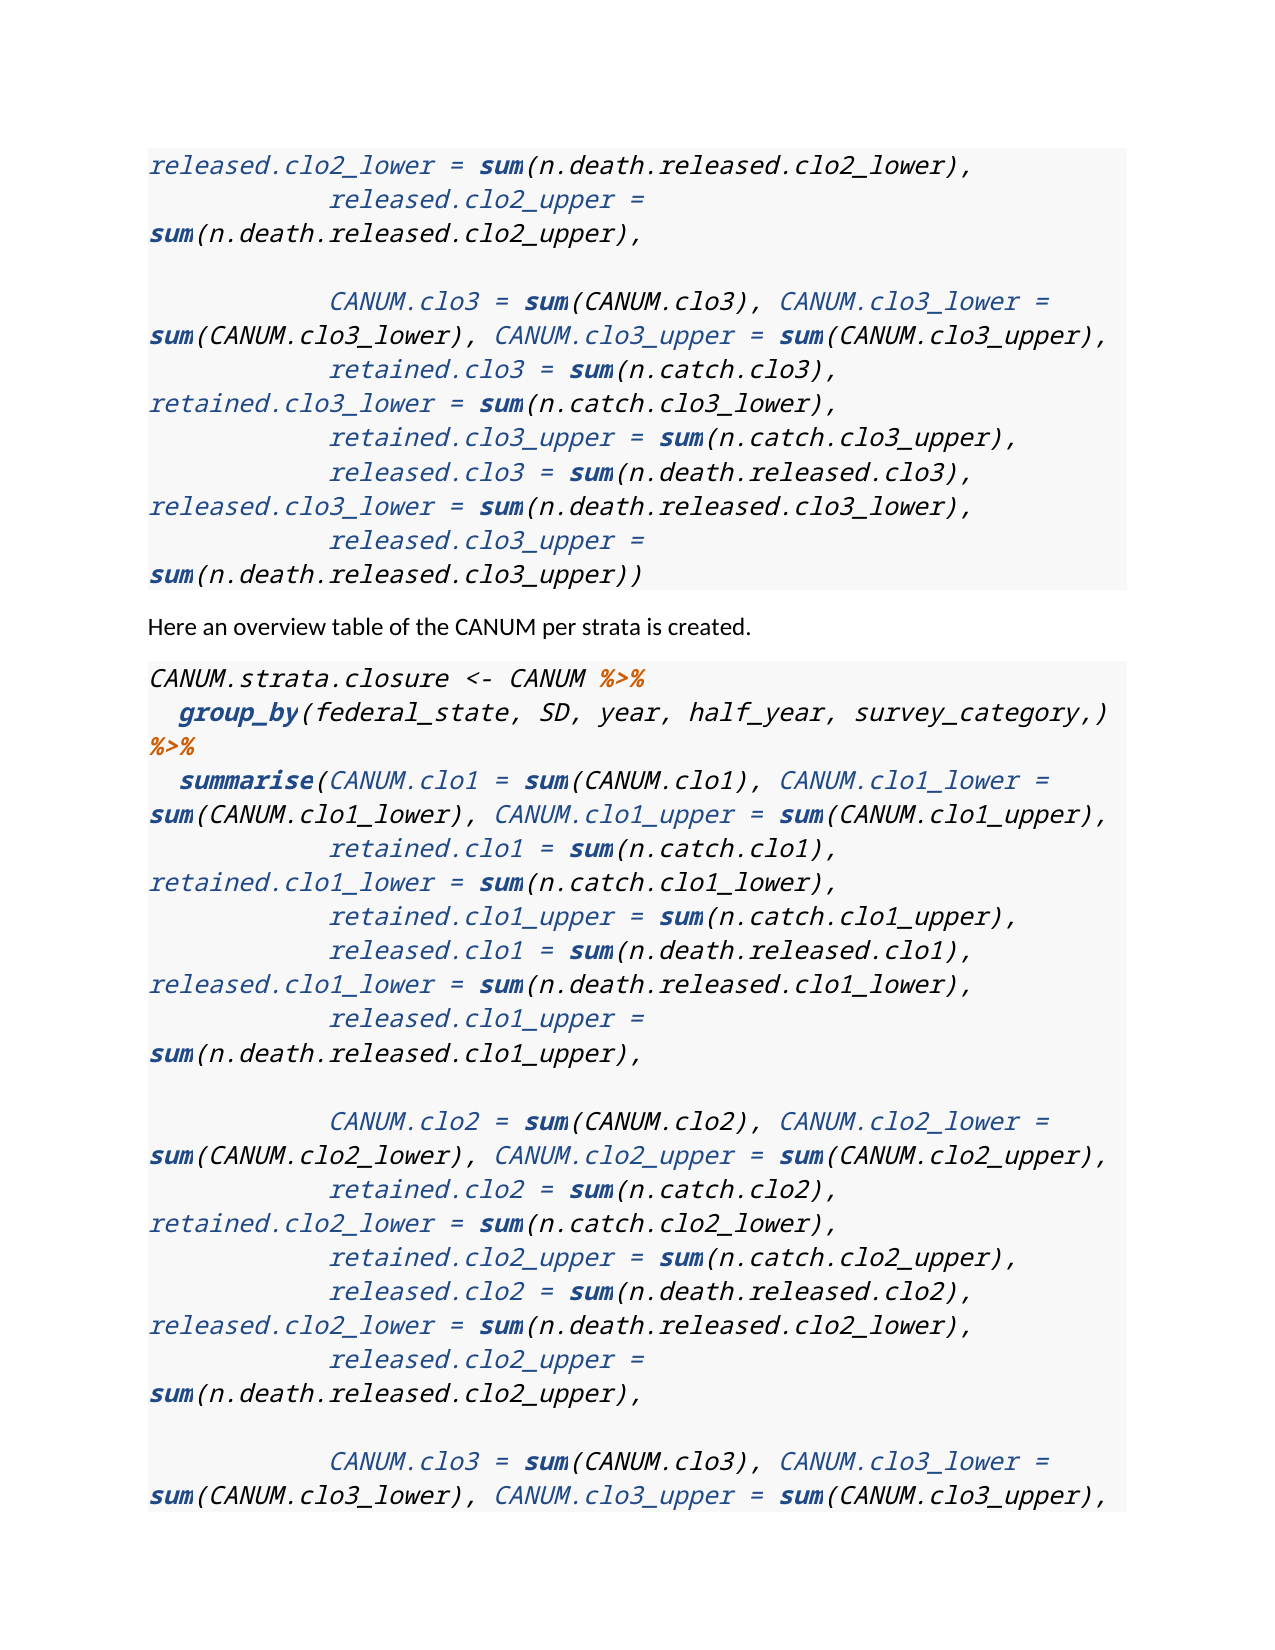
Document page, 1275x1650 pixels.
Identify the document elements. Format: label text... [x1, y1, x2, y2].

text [148, 148, 1127, 590]
text Here an overview table of the CANUM per strata is created. [148, 611, 1127, 642]
